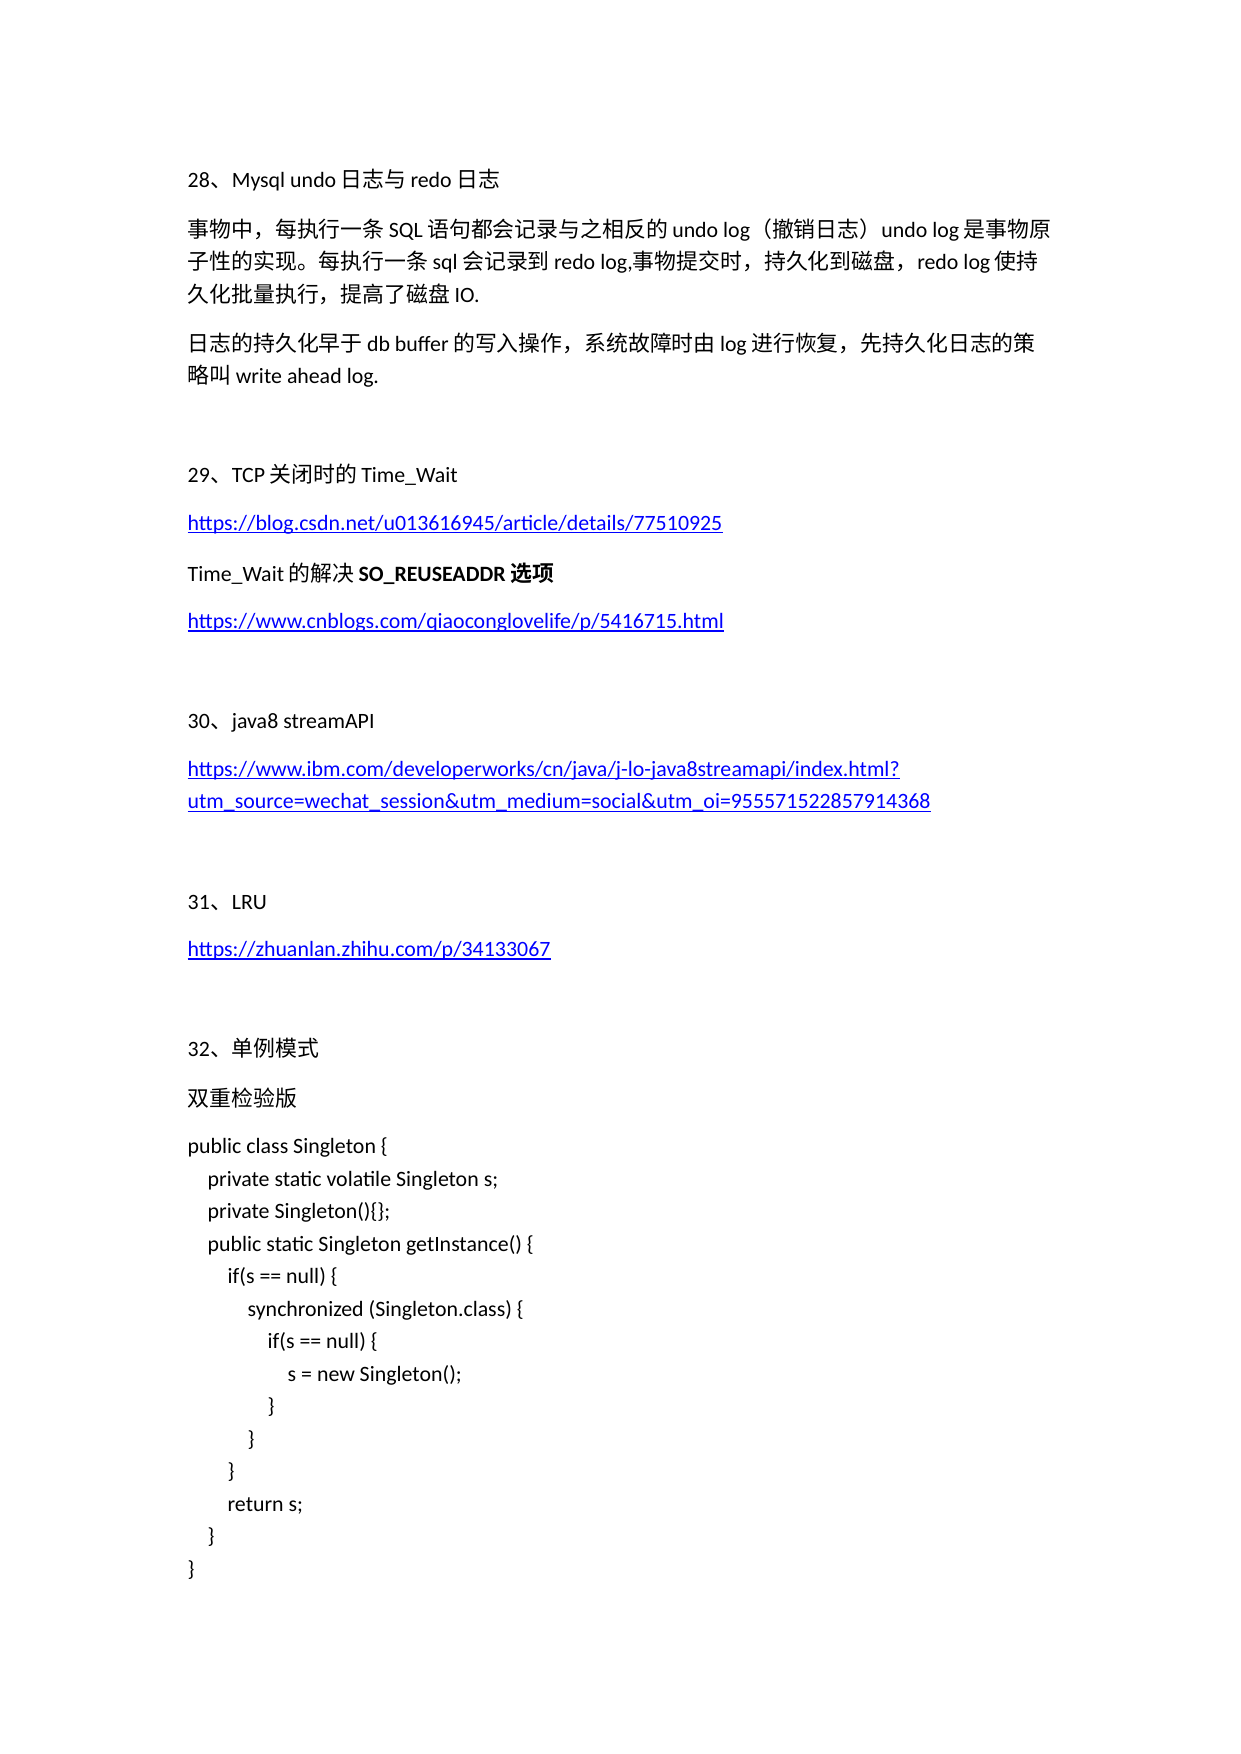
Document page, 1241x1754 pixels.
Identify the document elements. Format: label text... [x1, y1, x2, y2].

subtitle 31、LRU [187, 883, 1053, 916]
subtitle https://zhuanlan.zhihu.com/p/34133067 [187, 932, 1053, 965]
subtitle 28、Mysql undo日志与redo日志 [187, 162, 1053, 194]
subtitle public class Singleton { private static volatile Singleton s; private Singleton(){}; public static Singleton getInstance() { if(s == null) { synchronized (Singleton.class) { if(s == null) { s = new Singleton(); } } } return s; } } [187, 1129, 1053, 1584]
subtitle 事物中，每执行一条SQL语句都会记录与之相反的undo log（撤销日志）undo log是事物原子性的实现。每执行一条sql会记录到redo log,事物提交时，持久化到磁盘，redo log使持久化批量执行，提高了磁盘IO. [187, 211, 1053, 309]
subtitle 30、java8 streamAPI [187, 703, 1053, 735]
subtitle 日志的持久化早于db buffer的写入操作，系统故障时由log进行恢复，先持久化日志的策略叫write ahead log. [187, 326, 1053, 391]
subtitle 双重检验版 [187, 1080, 1053, 1113]
subtitle Time_Wait的解决SO_REUSEADDR选项 [187, 555, 1053, 588]
subtitle 32、单例模式 [187, 1031, 1053, 1063]
subtitle https://www.cnblogs.com/qiaoconglovelife/p/5416715.html [187, 604, 1053, 637]
subtitle 29、TCP关闭时的Time_Wait [187, 457, 1053, 489]
subtitle https://www.ibm.com/developerworks/cn/java/j-lo-java8streamapi/index.html?utm_source=wechat_session&utm_medium=social&utm_oi=955571522857914368 [187, 752, 1053, 817]
subtitle https://blog.csdn.net/u013616945/article/details/77510925 [187, 506, 1053, 538]
